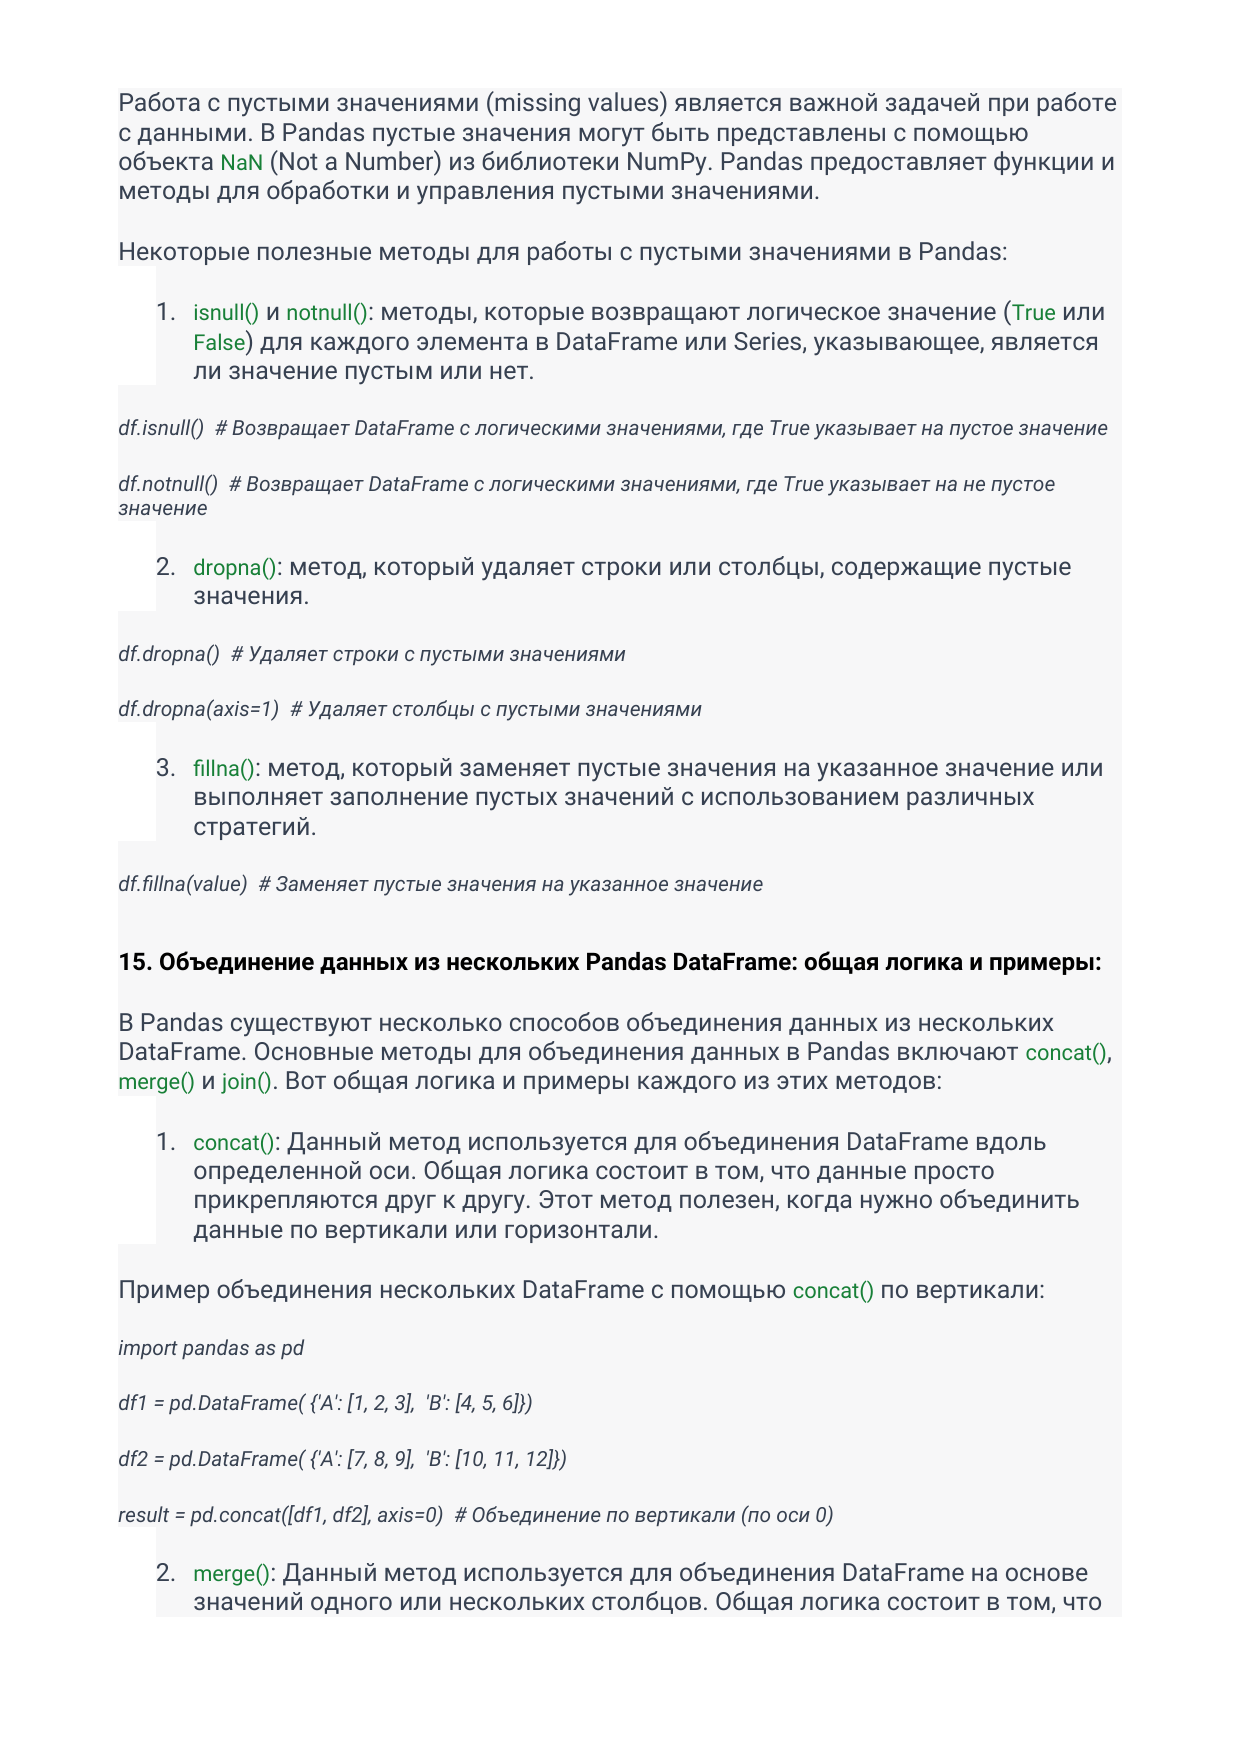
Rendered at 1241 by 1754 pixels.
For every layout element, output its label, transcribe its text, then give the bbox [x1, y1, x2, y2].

subtitle 15. Объединение данных из нескольких Pandas DataFrame: общая логика и примеры: [118, 928, 1122, 977]
text df.notnull() # Возвращает DataFrame с логическими значениями, где True указывает на не пустое значение [118, 472, 1122, 521]
text df2 = pd.DataFrame( {'A': [7, 8, 9], 'B': [10, 11, 12]}) [118, 1447, 1122, 1471]
text df1 = pd.DataFrame( {'A': [1, 2, 3], 'B': [4, 5, 6]}) [118, 1391, 1122, 1416]
text result = pd.concat([df1, df2], axis=0) # Объединение по вертикали (по оси 0) [118, 1503, 1122, 1527]
list isnull() и notnull(): методы, которые возвращают логическое значение (True или False) для каждого элемента в DataFrame или Series, указывающее, является ли значение пустым или нет. [156, 297, 1122, 385]
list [156, 1558, 1122, 1617]
list concat(): Данный метод используется для объединения DataFrame вдоль определенной оси. Общая логика состоит в том, что данные просто прикрепляются друг к другу. Этот метод полезен, когда нужно объединить данные по вертикали или горизонтали. [156, 1127, 1122, 1244]
text Работа с пустыми значениями (missing values) является важной задачей при работе с данными. В Pandas пустые значения могут быть представлены с помощью объекта NaN (Not a Number) из библиотеки NumPy. Pandas предоставляет функции и методы для обработки и управления пустыми значениями. [118, 88, 1122, 206]
text import pandas as pd [118, 1336, 1122, 1360]
text Пример объединения нескольких DataFrame с помощью concat() по вертикали: [118, 1275, 1122, 1304]
text Некоторые полезные методы для работы с пустыми значениями в Pandas: [118, 237, 1122, 266]
list fillna(): метод, который заменяет пустые значения на указанное значение или выполняет заполнение пустых значений с использованием различных стратегий. [156, 753, 1122, 841]
text df.dropna() # Удаляет строки с пустыми значениями [118, 642, 1122, 666]
list dropna(): метод, который удаляет строки или столбцы, содержащие пустые значения. [156, 552, 1122, 611]
text В Pandas существуют несколько способов объединения данных из нескольких DataFrame. Основные методы для объединения данных в Pandas включают concat(), merge() и join(). Вот общая логика и примеры каждого из этих методов: [118, 1008, 1122, 1096]
text df.fillna(value) # Заменяет пустые значения на указанное значение [118, 872, 1122, 897]
text df.dropna(axis=1) # Удаляет столбцы с пустыми значениями [118, 697, 1122, 722]
text df.isnull() # Возвращает DataFrame с логическими значениями, где True указывает на пустое значение [118, 416, 1122, 441]
